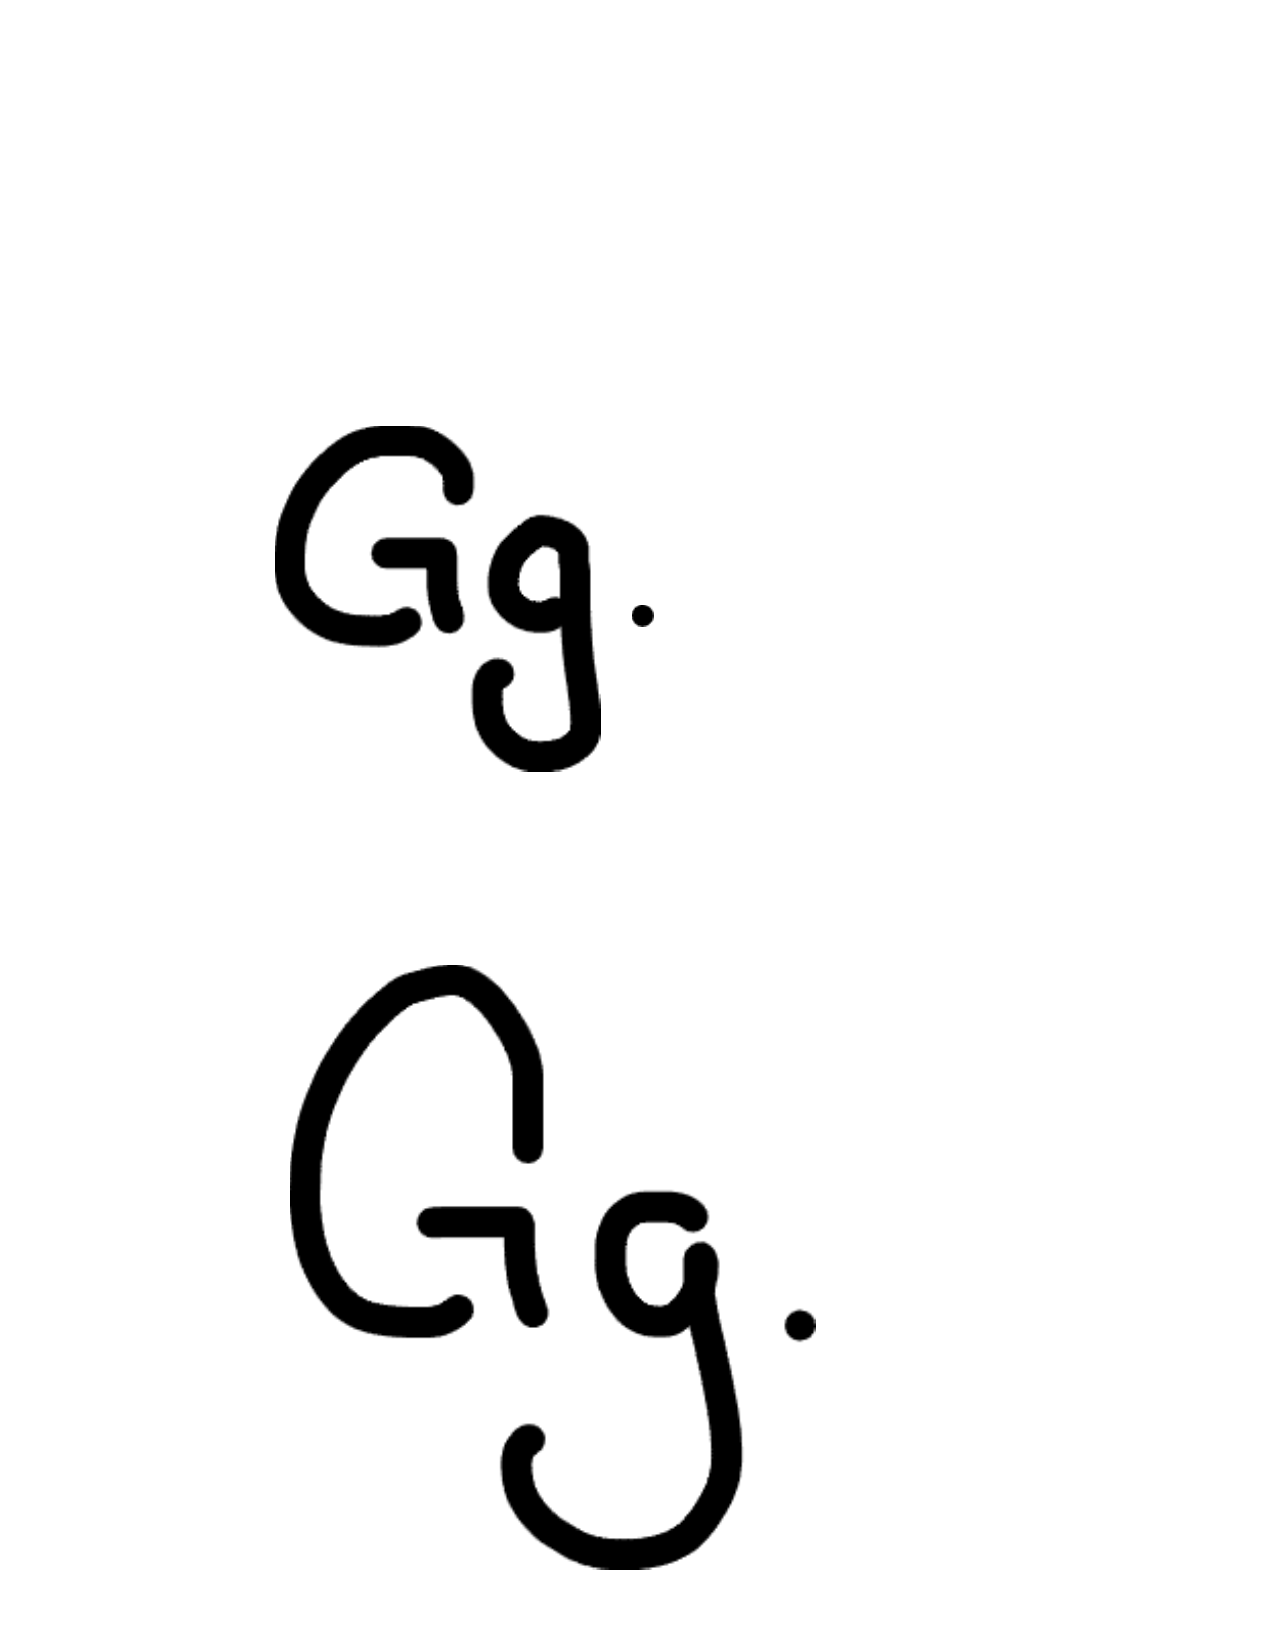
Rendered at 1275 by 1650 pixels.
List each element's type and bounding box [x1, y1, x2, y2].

picture [275, 426, 601, 772]
picture [632, 605, 654, 627]
picture [290, 965, 816, 1570]
